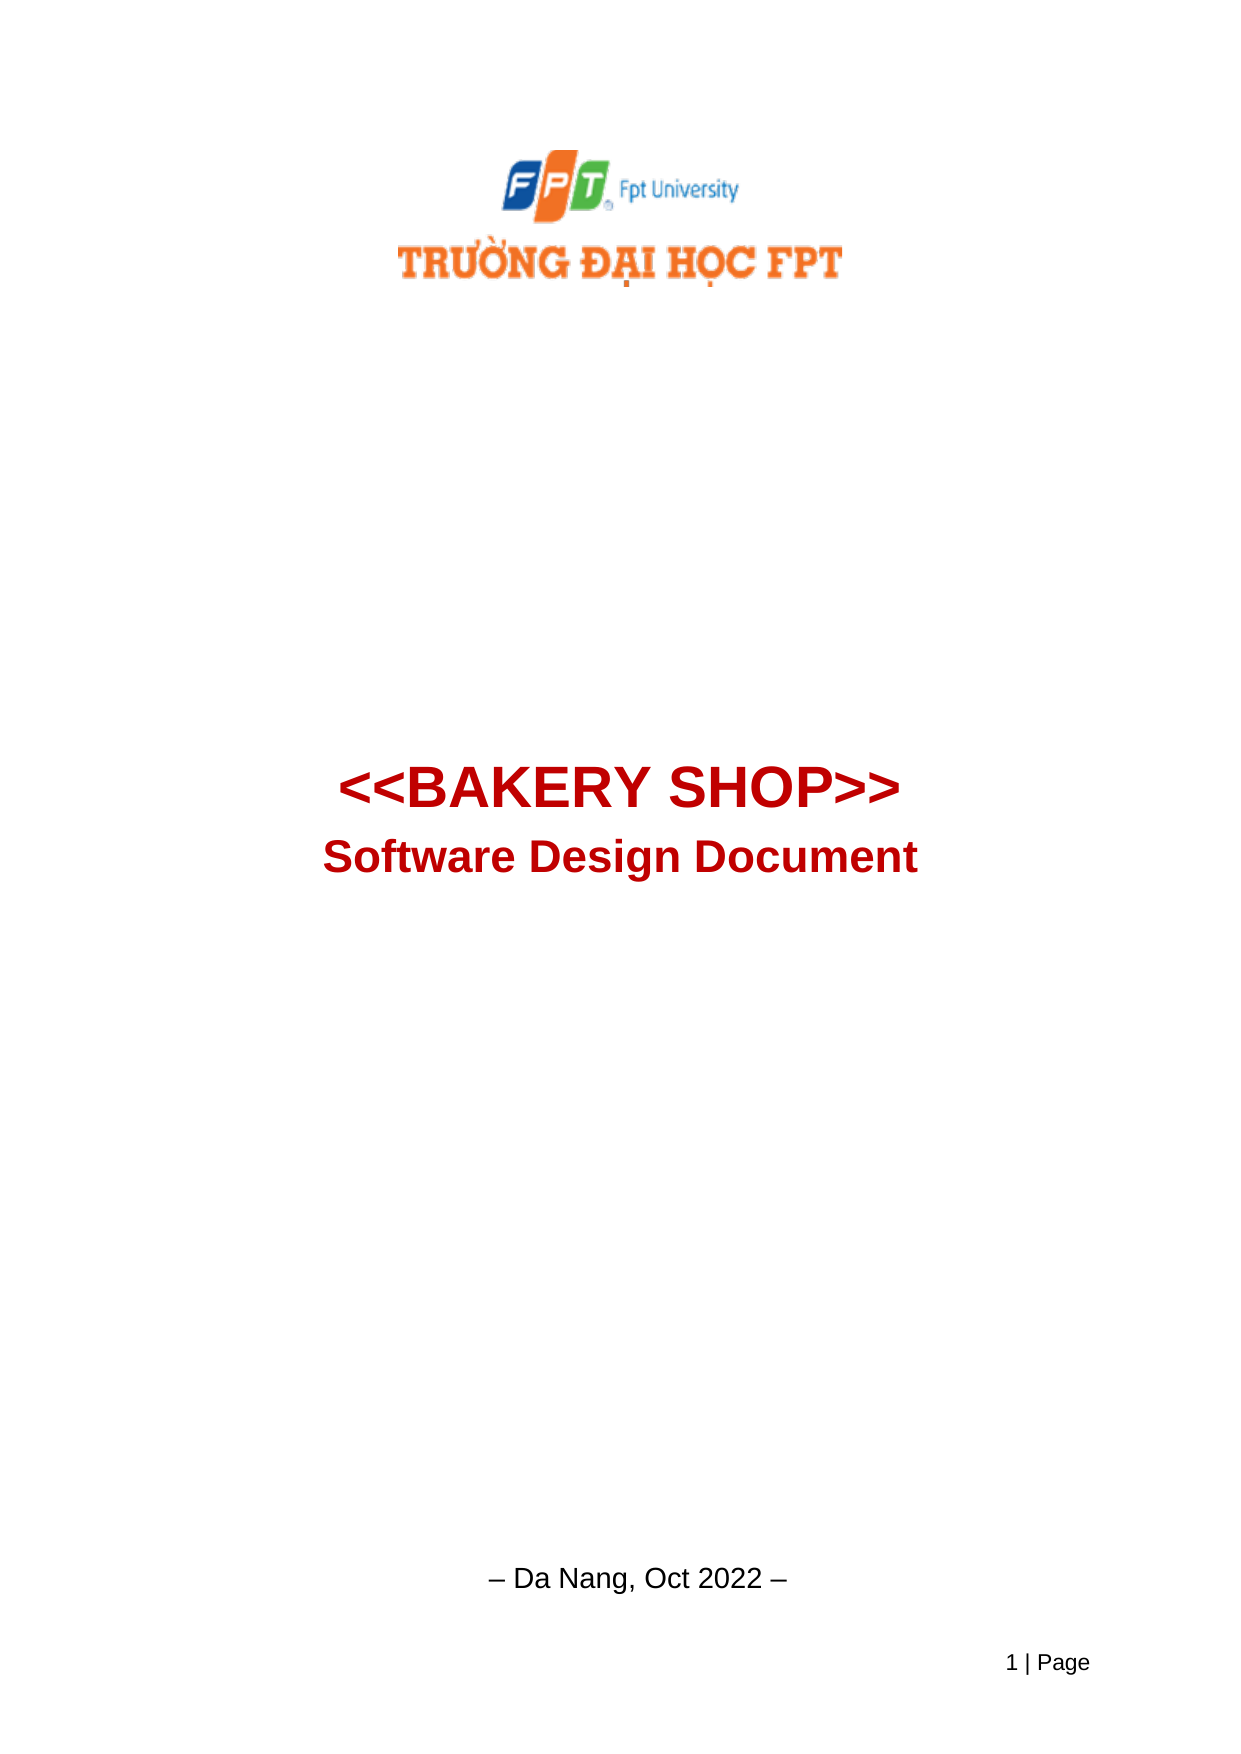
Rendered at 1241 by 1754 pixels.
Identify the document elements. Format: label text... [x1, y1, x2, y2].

text Software Design Document [150, 830, 1090, 883]
text – Da Nang, Oct 2022 – [412, 1561, 863, 1595]
picture [398, 150, 843, 287]
text <<BAKERY SHOP>> [150, 753, 1090, 820]
